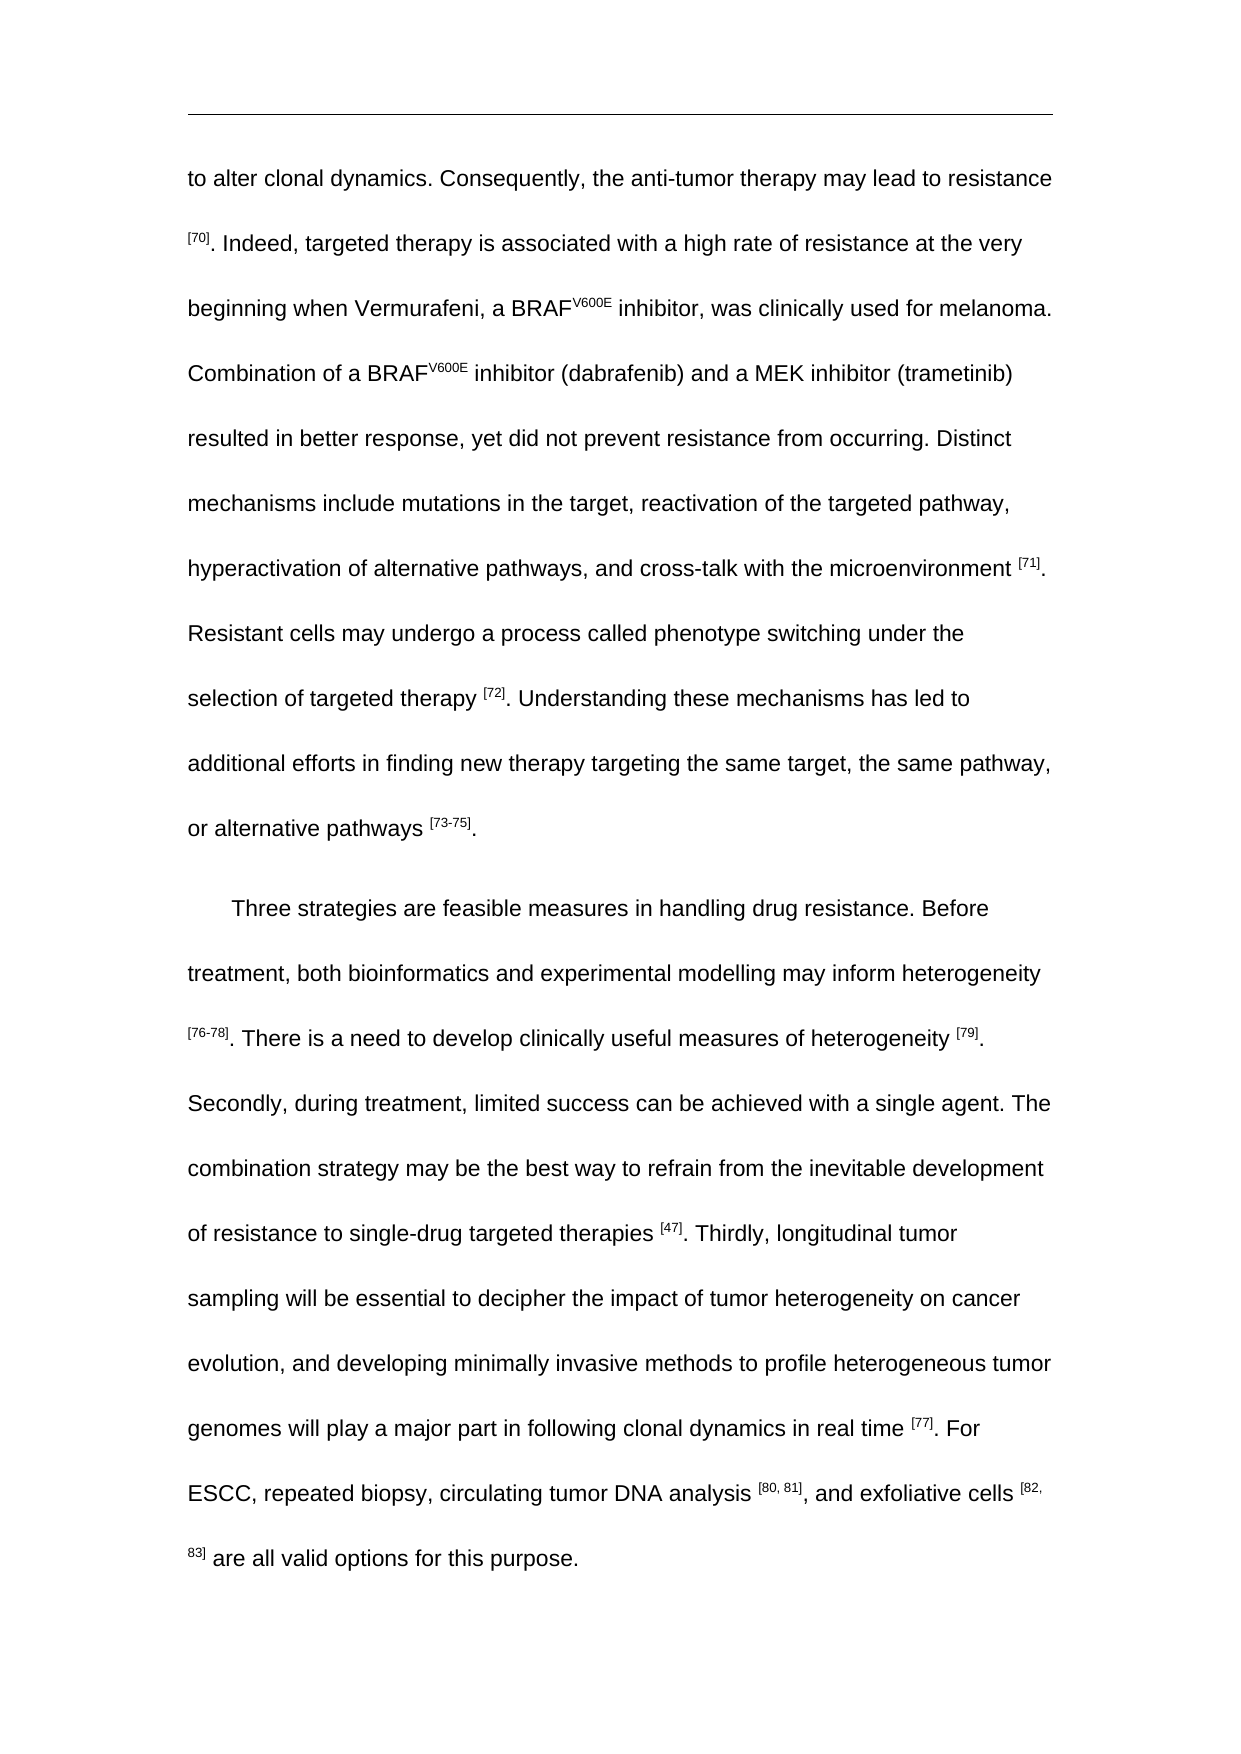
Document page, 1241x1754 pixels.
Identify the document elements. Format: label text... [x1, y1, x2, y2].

text Three strategies are feasible measures in handling drug resistance. Before treatment, both bioinformatics and experimental modelling may inform heterogeneity [76-78]. There is a need to develop clinically useful measures of heterogeneity [79]. Secondly, during treatment, limited success can be achieved with a single agent. The combination strategy may be the best way to refrain from the inevitable development of resistance to single-drug targeted therapies [47]. Thirdly, longitudinal tumor sampling will be essential to decipher the impact of tumor heterogeneity on cancer evolution, and developing minimally invasive methods to profile heterogeneous tumor genomes will play a major part in following clonal dynamics in real time [77]. For ESCC, repeated biopsy, circulating tumor DNA analysis [80, 81], and exfoliative cells [82, 83] are all valid options for this purpose. [187, 892, 1053, 1574]
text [187, 162, 1053, 844]
